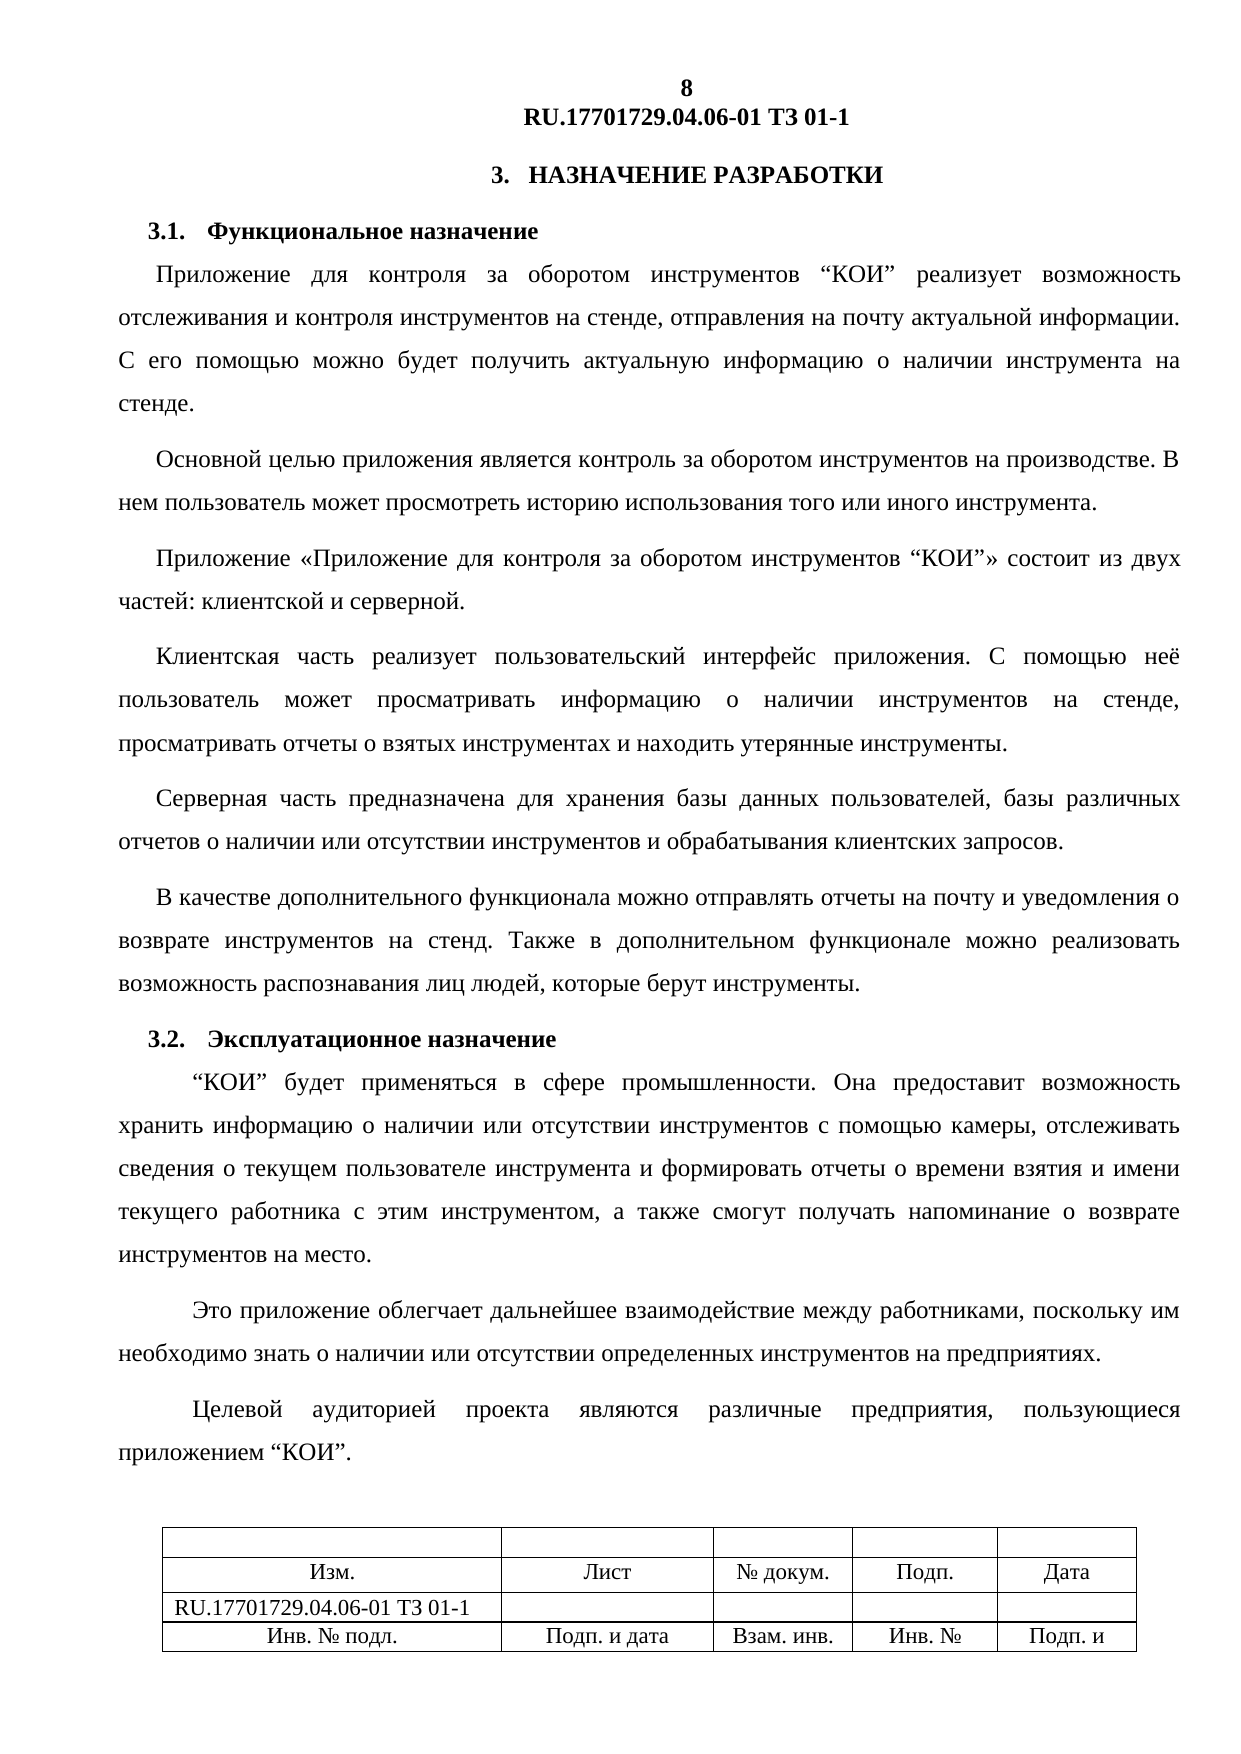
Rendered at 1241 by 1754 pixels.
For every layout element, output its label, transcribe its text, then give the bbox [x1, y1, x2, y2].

subtitle Эксплуатационное назначение [148, 1024, 1181, 1053]
text Клиентская часть реализует пользовательский интерфейс приложения. С помощью неё пользователь может просматривать информацию о наличии инструментов на стенде, просматривать отчеты о взятых инструментах и находить утерянные инструменты. [118, 641, 1181, 756]
text Целевой аудиторией проекта являются различные предприятия, пользующиеся приложением “КОИ”. [118, 1394, 1181, 1466]
text В качестве дополнительного функционала можно отправлять отчеты на почту и уведомления о возврате инструментов на стенд. Также в дополнительном функционале можно реализовать возможность распознавания лиц людей, которые берут инструменты. [118, 882, 1181, 997]
text Приложение для контроля за оборотом инструментов “КОИ” реализует возможность отслеживания и контроля инструментов на стенде, отправления на почту актуальной информации. С его помощью можно будет получить актуальную информацию о наличии инструмента на стенде. [118, 259, 1181, 417]
text Основной целью приложения является контроль за оборотом инструментов на производстве. В нем пользователь может просмотреть историю использования того или иного инструмента. [118, 444, 1181, 516]
subtitle Функциональное назначение [148, 216, 1181, 244]
subtitle НАЗНАЧЕНИЕ РАЗРАБОТКИ [193, 160, 1181, 189]
text “КОИ” будет применяться в сфере промышленности. Она предоставит возможность хранить информацию о наличии или отсутствии инструментов с помощью камеры, отслеживать сведения о текущем пользователе инструмента и формировать отчеты о времени взятия и имени текущего работника с этим инструментом, а также смогут получать напоминание о возврате инструментов на место. [118, 1067, 1181, 1268]
text Приложение «Приложение для контроля за оборотом инструментов “КОИ”» состоит из двух частей: клиентской и серверной. [118, 543, 1181, 614]
text Это приложение облегчает дальнейшее взаимодействие между работниками, поскольку им необходимо знать о наличии или отсутствии определенных инструментов на предприятиях. [118, 1295, 1181, 1367]
text Серверная часть предназначена для хранения базы данных пользователей, базы различных отчетов о наличии или отсутствии инструментов и обрабатывания клиентских запросов. [118, 783, 1181, 855]
